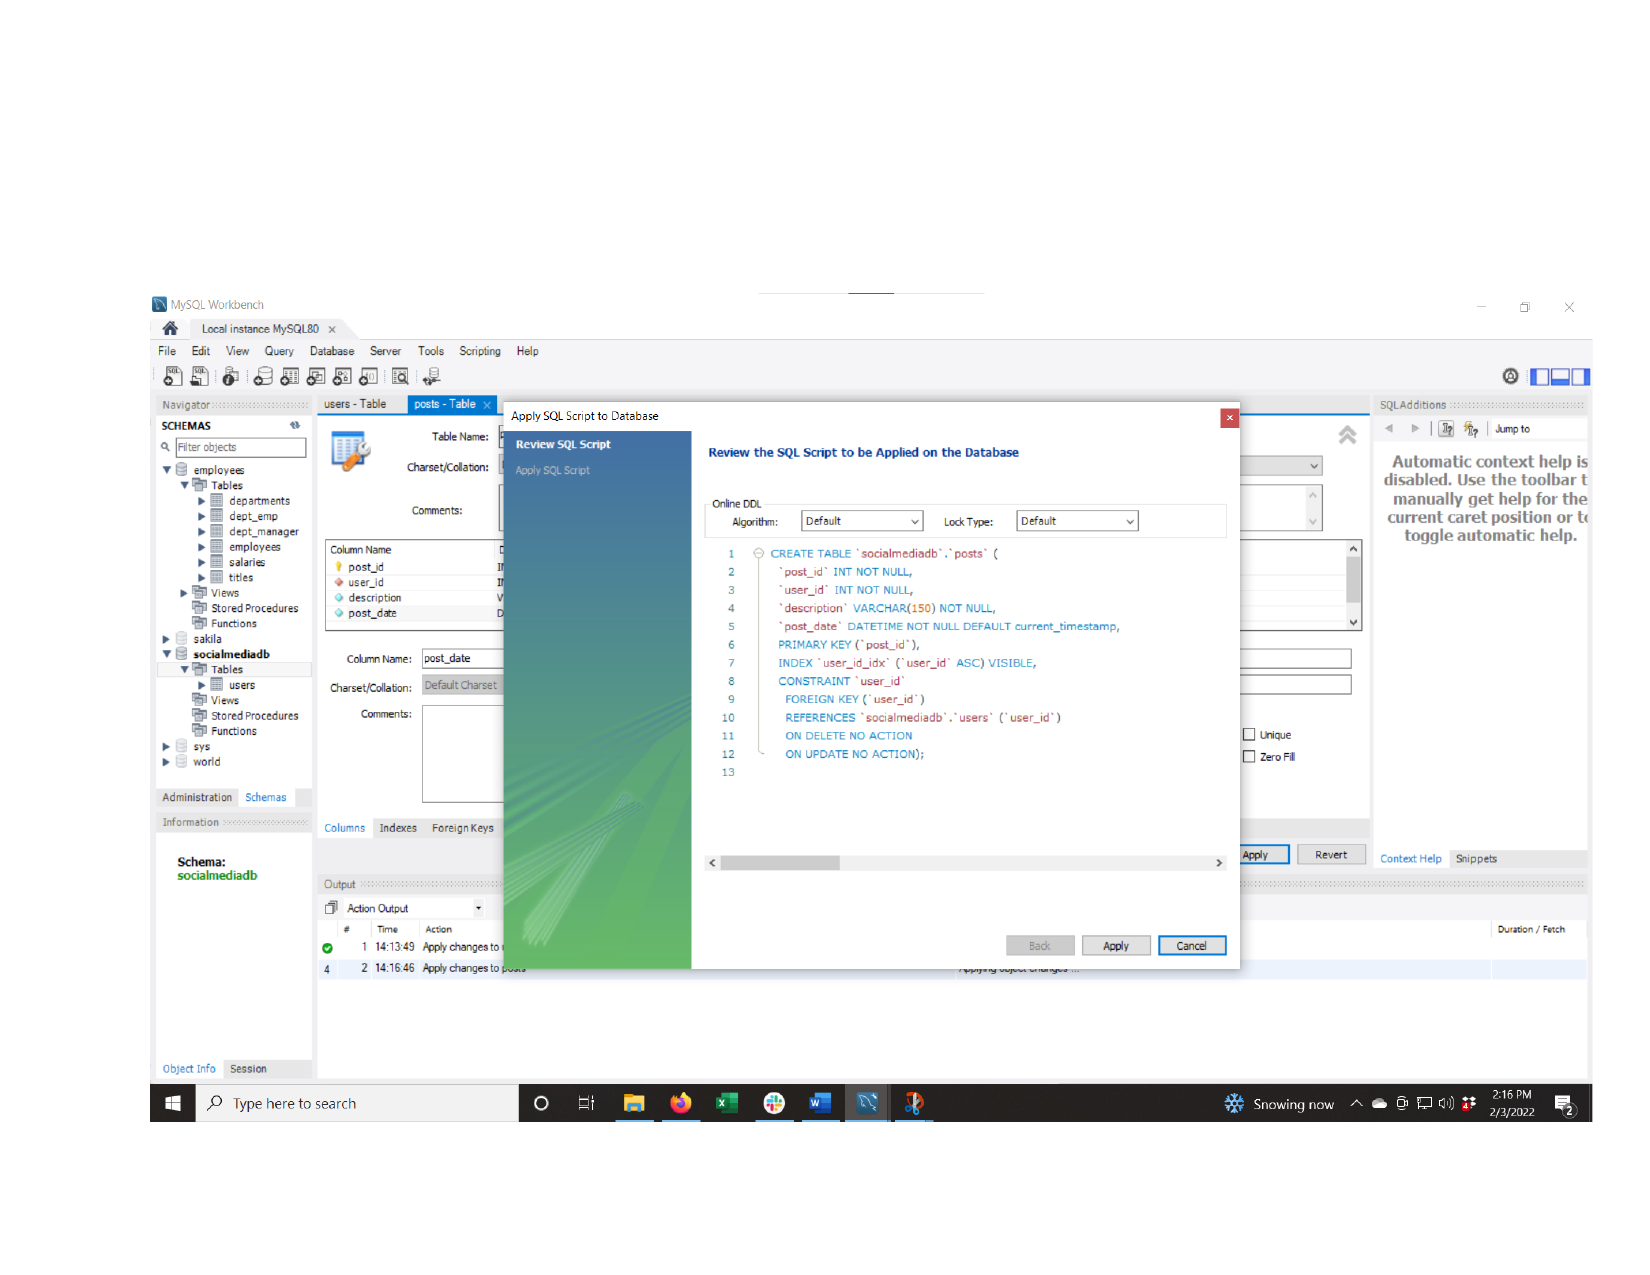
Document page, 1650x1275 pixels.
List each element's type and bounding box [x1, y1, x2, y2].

picture [150, 293, 1593, 1122]
